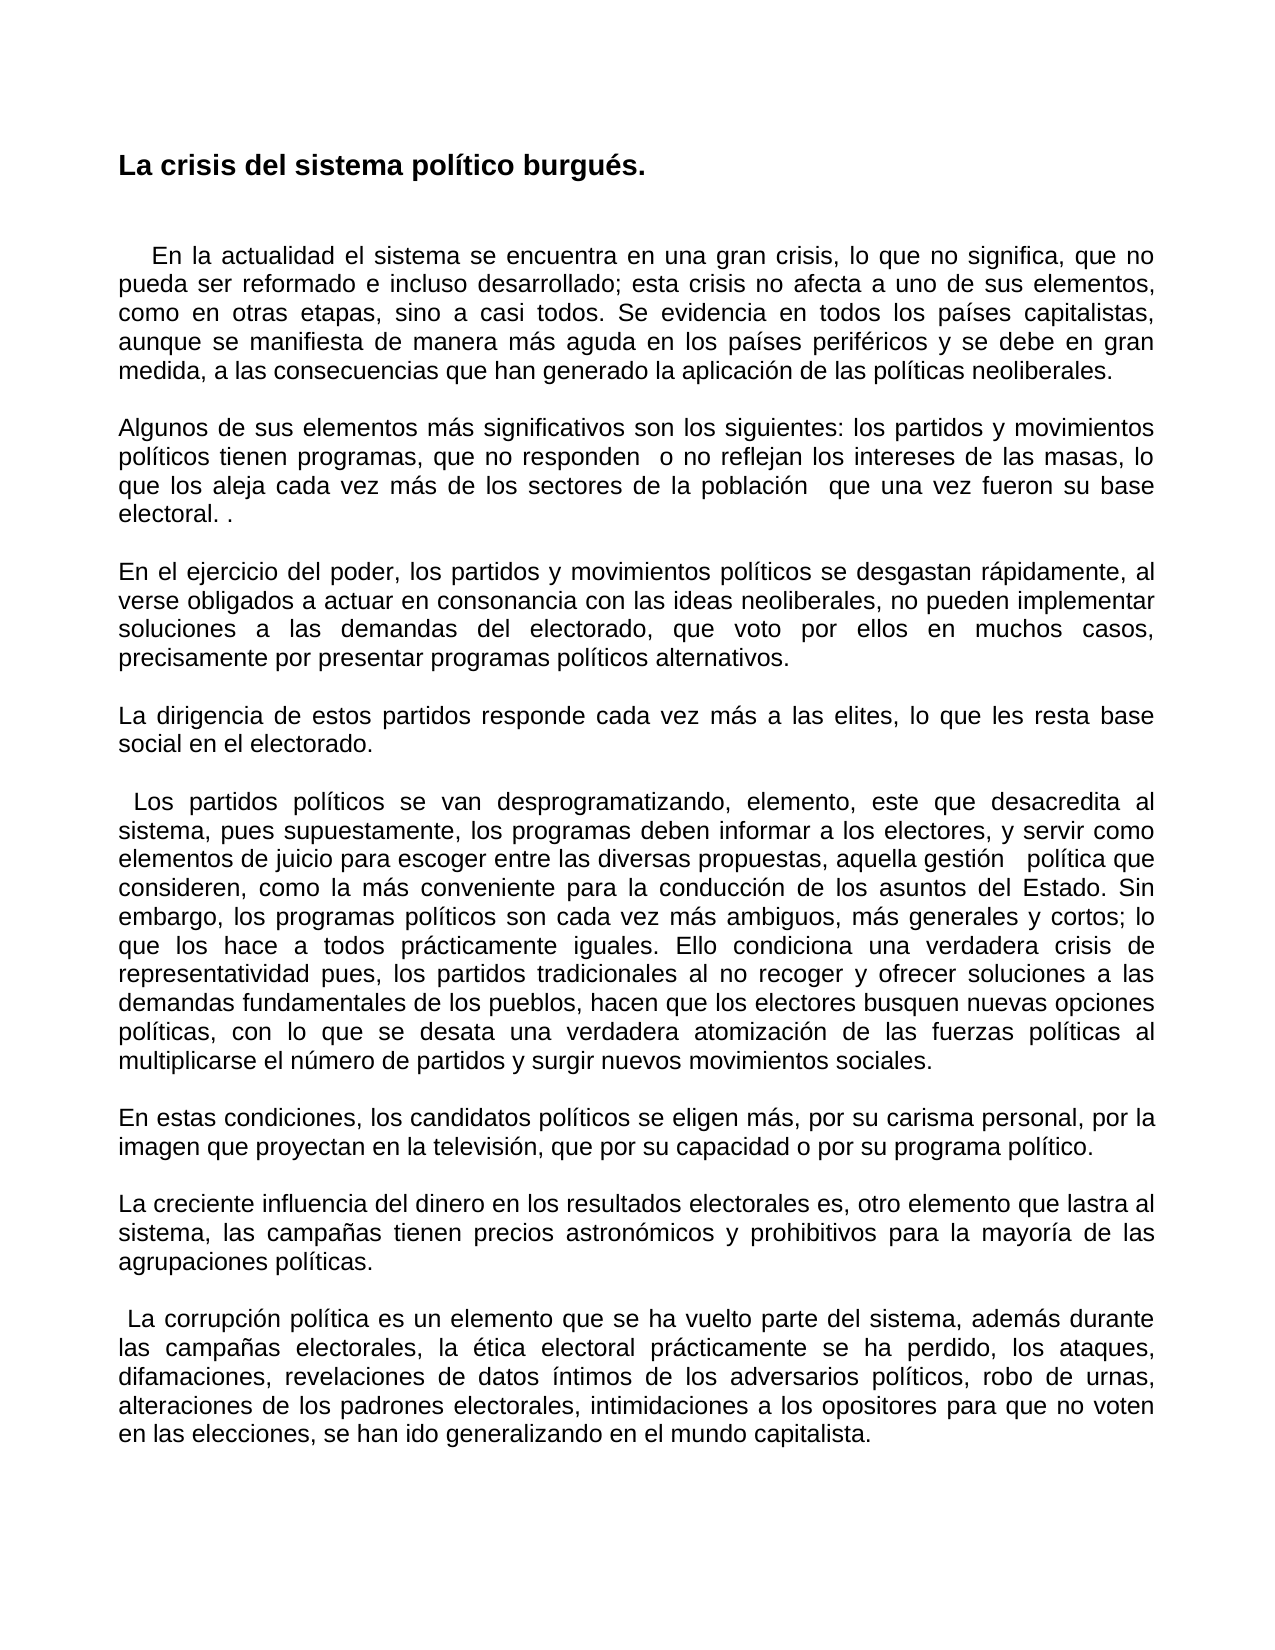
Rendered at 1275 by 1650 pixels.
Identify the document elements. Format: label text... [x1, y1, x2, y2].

text En el ejercicio del poder, los partidos y movimientos políticos se desgastan rápidamente, al verse obligados a actuar en consonancia con las ideas neoliberales, no pueden implementar soluciones a las demandas del electorado, que voto por ellos en muchos casos, precisamente por presentar programas políticos alternativos. [118, 557, 1157, 672]
text La creciente influencia del dinero en los resultados electorales es, otro elemento que lastra al sistema, las campañas tienen precios astronómicos y prohibitivos para la mayoría de las agrupaciones políticas. [118, 1189, 1157, 1276]
text Algunos de sus elementos más significativos son los siguientes: los partidos y movimientos políticos tienen programas, que no responden o no reflejan los intereses de las masas, lo que los aleja cada vez más de los sectores de la población que una vez fueron su base electoral. . [118, 413, 1157, 528]
text La crisis del sistema político burgués. [118, 148, 1157, 181]
text En estas condiciones, los candidatos políticos se eligen más, por su carisma personal, por la imagen que proyectan en la televisión, que por su capacidad o por su programa político. [118, 1103, 1157, 1161]
text Los partidos políticos se van desprogramatizando, elemento, este que desacredita al sistema, pues supuestamente, los programas deben informar a los electores, y servir como elementos de juicio para escoger entre las diversas propuestas, aquella gestión política que consideren, como la más conveniente para la conducción de los asuntos del Estado. Sin embargo, los programas políticos son cada vez más ambiguos, más generales y cortos; lo que los hace a todos prácticamente iguales. Ello condiciona una verdadera crisis de representatividad pues, los partidos tradicionales al no recoger y ofrecer soluciones a las demandas fundamentales de los pueblos, hacen que los electores busquen nuevas opciones políticas, con lo que se desata una verdadera atomización de las fuerzas políticas al multiplicarse el número de partidos y surgir nuevos movimientos sociales. [118, 787, 1157, 1074]
text En la actualidad el sistema se encuentra en una gran crisis, lo que no significa, que no pueda ser reformado e incluso desarrollado; esta crisis no afecta a uno de sus elementos, como en otras etapas, sino a casi todos. Se evidencia en todos los países capitalistas, aunque se manifiesta de manera más aguda en los países periféricos y se debe en gran medida, a las consecuencias que han generado la aplicación de las políticas neoliberales. [118, 241, 1157, 384]
text La corrupción política es un elemento que se ha vuelto parte del sistema, además durante las campañas electorales, la ética electoral prácticamente se ha perdido, los ataques, difamaciones, revelaciones de datos íntimos de los adversarios políticos, robo de urnas, alteraciones de los padrones electorales, intimidaciones a los opositores para que no voten en las elecciones, se han ido generalizando en el mundo capitalista. [118, 1304, 1157, 1448]
text La dirigencia de estos partidos responde cada vez más a las elites, lo que les resta base social en el electorado. [118, 701, 1157, 758]
